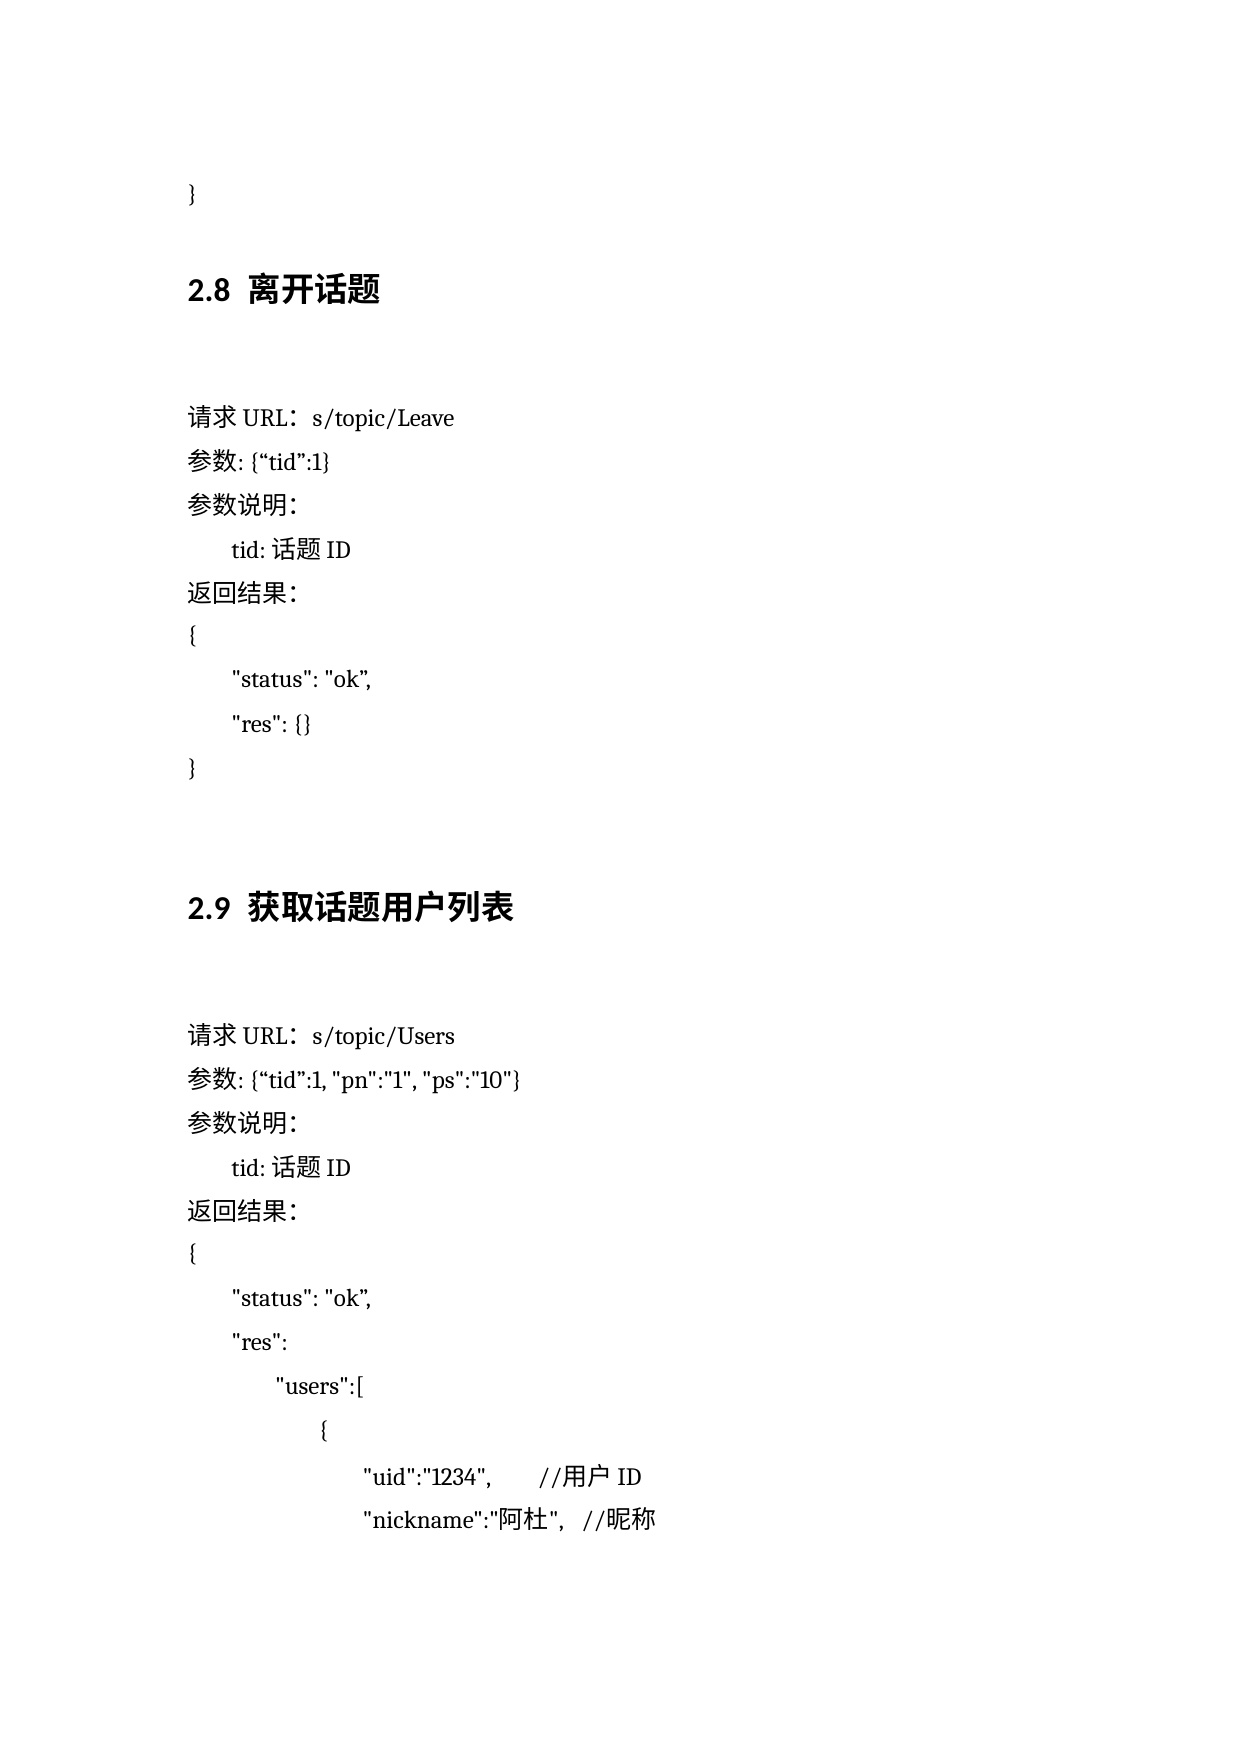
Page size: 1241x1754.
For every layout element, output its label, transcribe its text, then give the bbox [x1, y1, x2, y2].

text 参数: {“tid”:1} [187, 437, 1053, 482]
text tid: 话题ID [187, 526, 1053, 570]
text "uid":"1234", //用户ID [187, 1452, 1053, 1496]
text { [187, 1408, 1053, 1452]
text } [187, 746, 1053, 790]
text 返回结果： [187, 1188, 1053, 1232]
text "nickname":"阿杜", //昵称 [187, 1496, 1053, 1540]
text "status": "ok”, [187, 658, 1053, 702]
text "users":[ [187, 1364, 1053, 1408]
text 返回结果： [187, 570, 1053, 614]
text "res": [187, 1320, 1053, 1364]
text "status": "ok”, [187, 1276, 1053, 1320]
text { [187, 614, 1053, 658]
text } [187, 172, 1053, 216]
text 请求URL：s/topic/Users [187, 1011, 1053, 1056]
subtitle 离开话题 [187, 243, 1053, 331]
text 参数: {“tid”:1, "pn":"1", "ps":"10"} [187, 1056, 1053, 1099]
text tid: 话题ID [187, 1144, 1053, 1188]
subtitle 获取话题用户列表 [187, 861, 1053, 949]
text 参数说明： [187, 1099, 1053, 1144]
text { [187, 1232, 1053, 1276]
text "res": {} [187, 702, 1053, 746]
text 请求URL：s/topic/Leave [187, 393, 1053, 437]
text 参数说明： [187, 482, 1053, 526]
